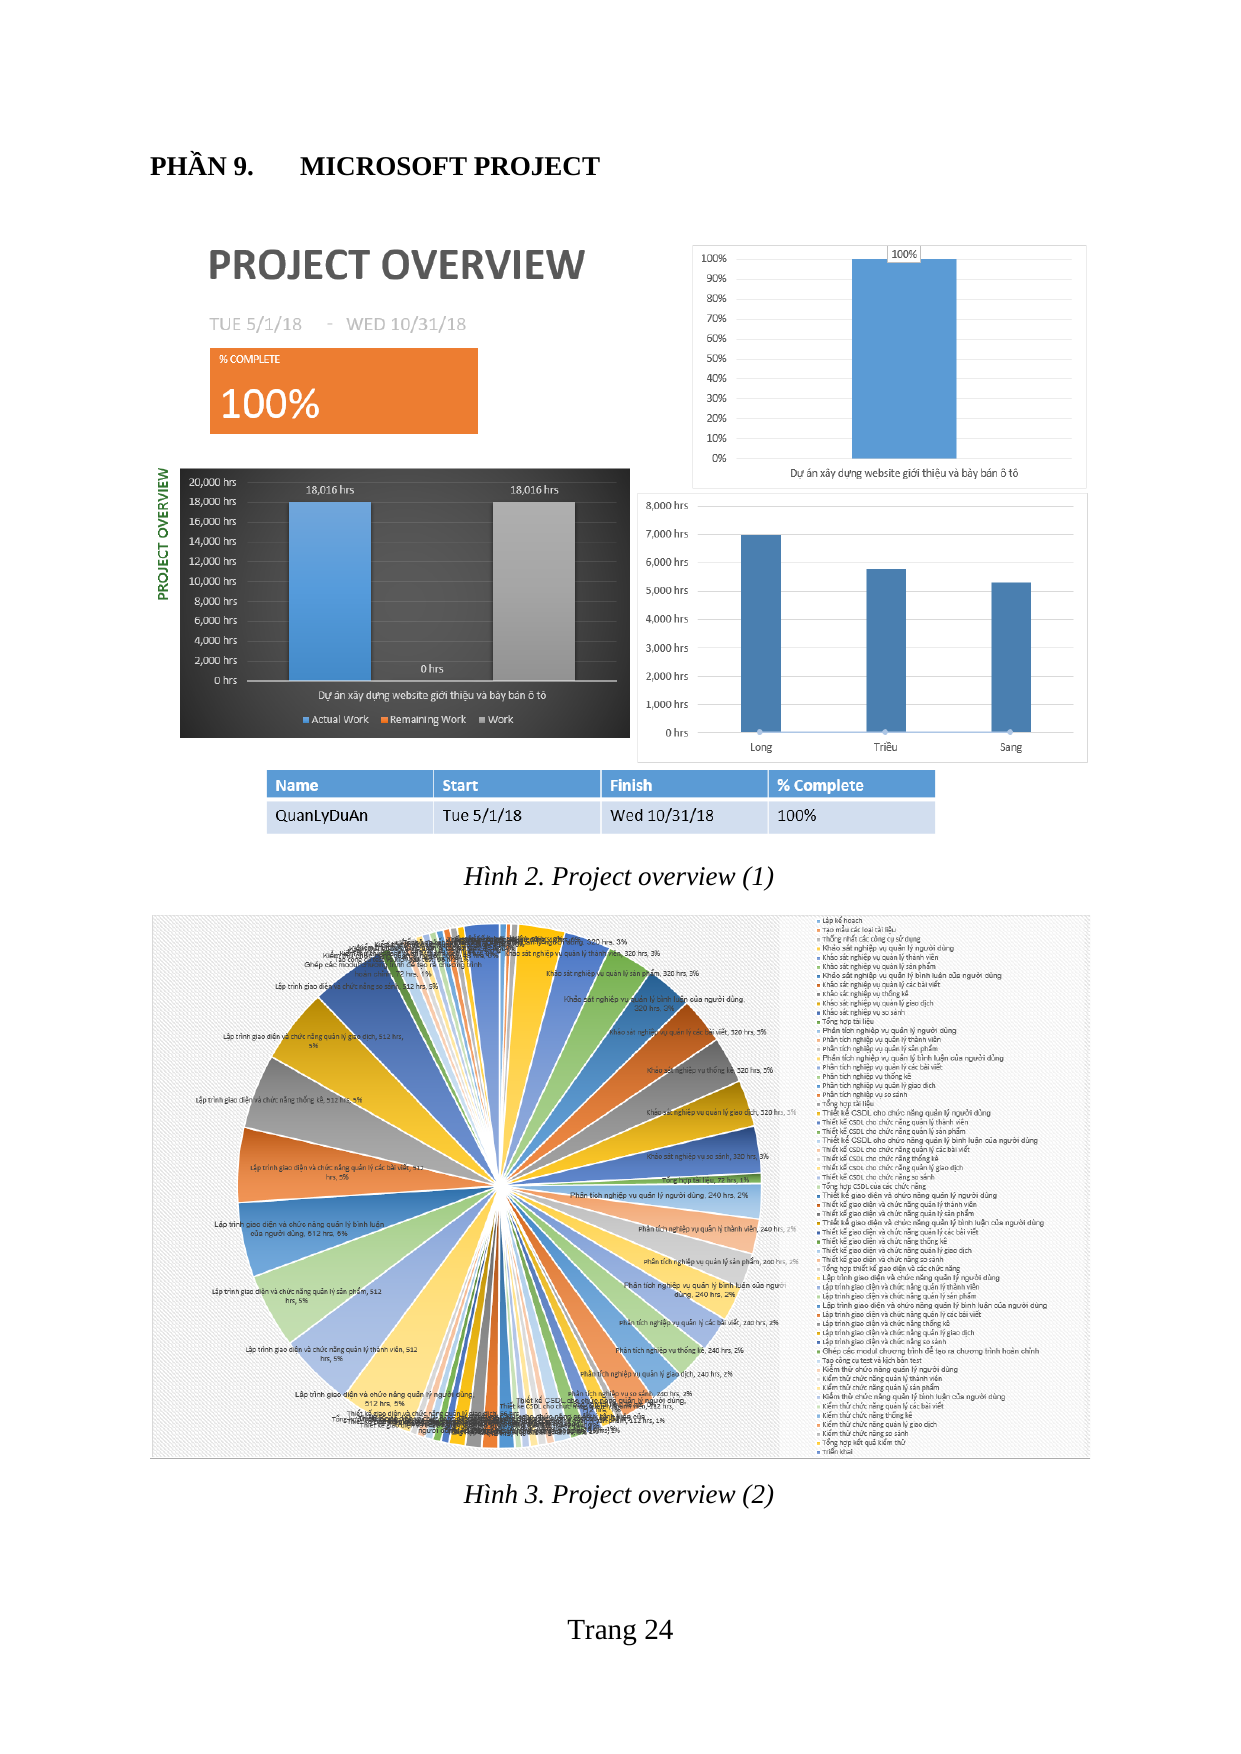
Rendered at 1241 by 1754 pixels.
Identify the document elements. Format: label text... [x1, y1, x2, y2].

text Hình 3. Project overview (2) [150, 1478, 1090, 1510]
picture [150, 215, 1091, 841]
picture [150, 912, 1091, 1460]
subtitle Microsoft Project [150, 150, 1090, 181]
text Hình 2. Project overview (1) [150, 860, 1090, 891]
